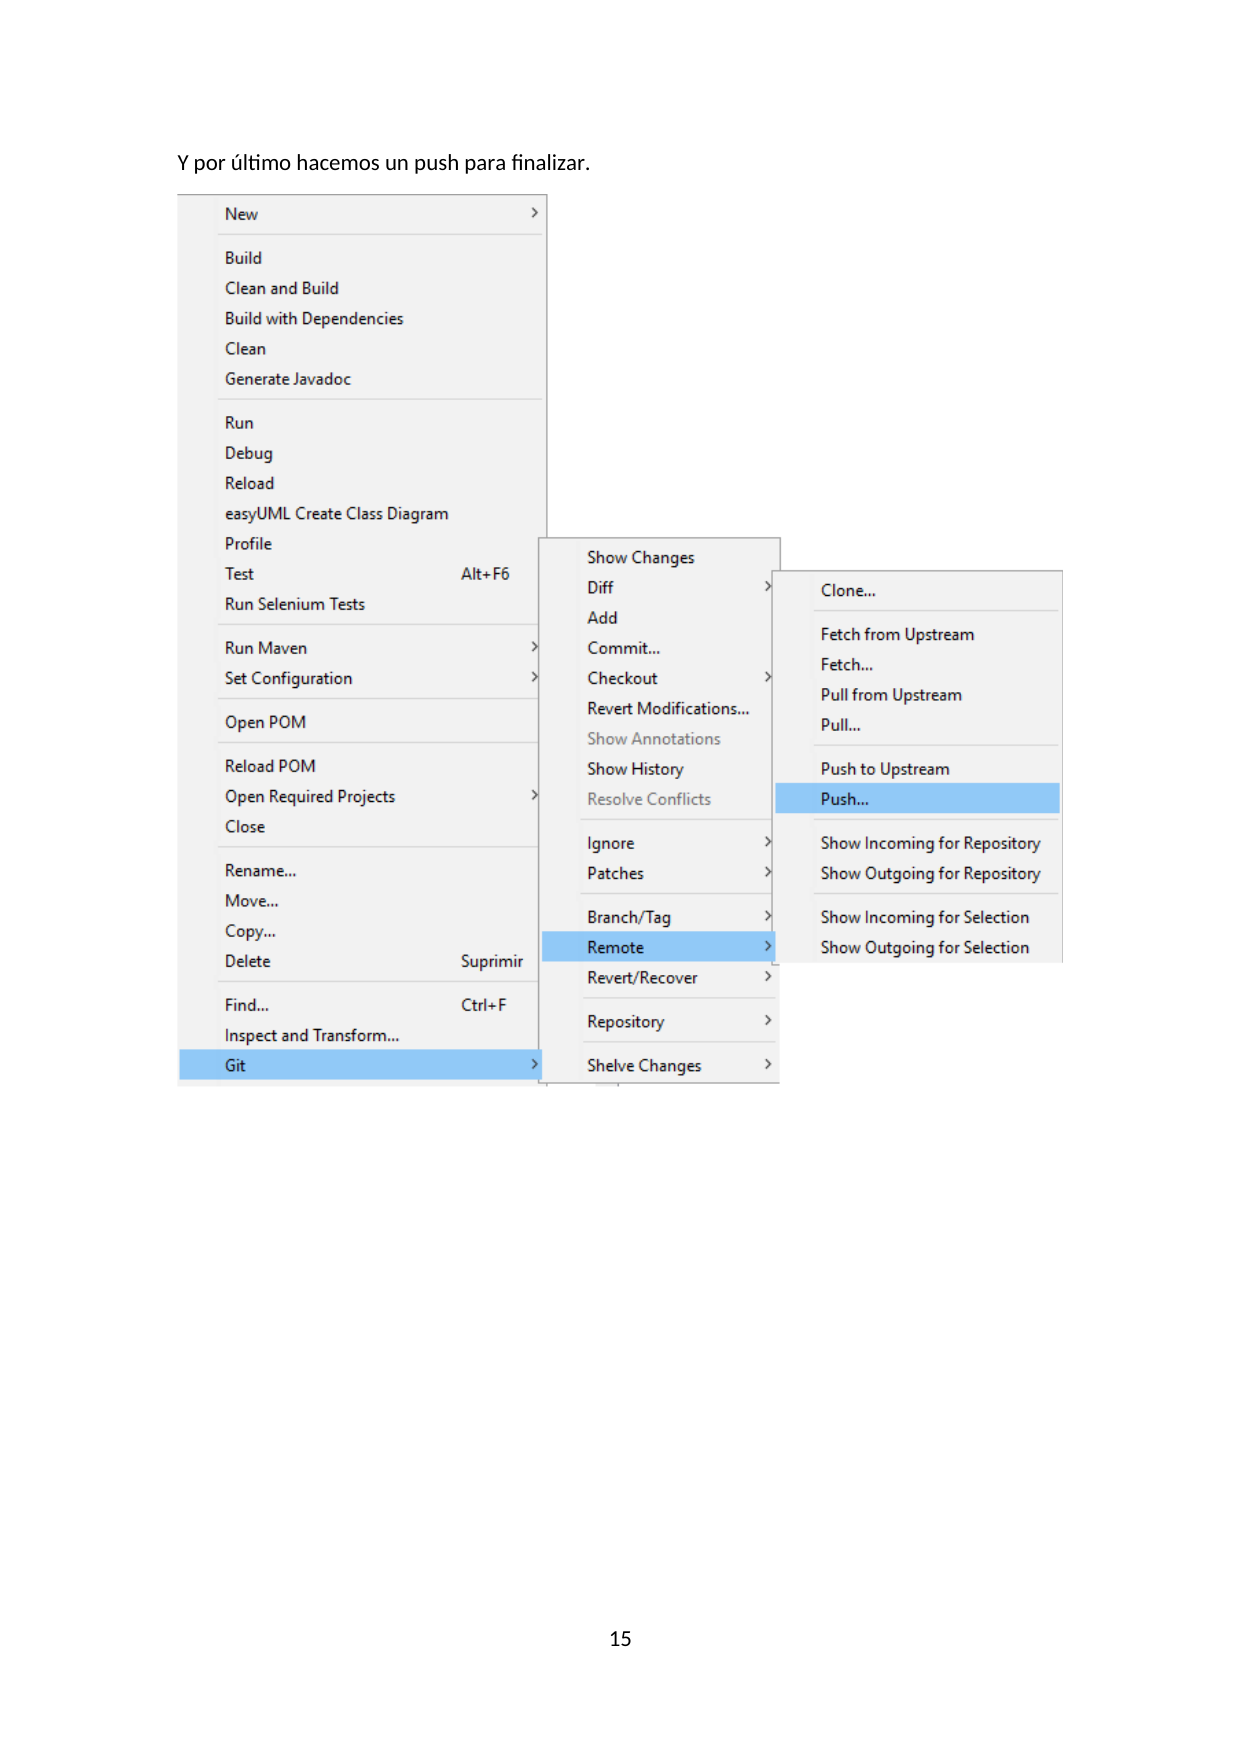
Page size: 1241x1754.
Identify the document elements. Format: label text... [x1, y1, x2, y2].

picture [177, 194, 1063, 1088]
text Y por último hacemos un push para finalizar. [177, 148, 1063, 176]
